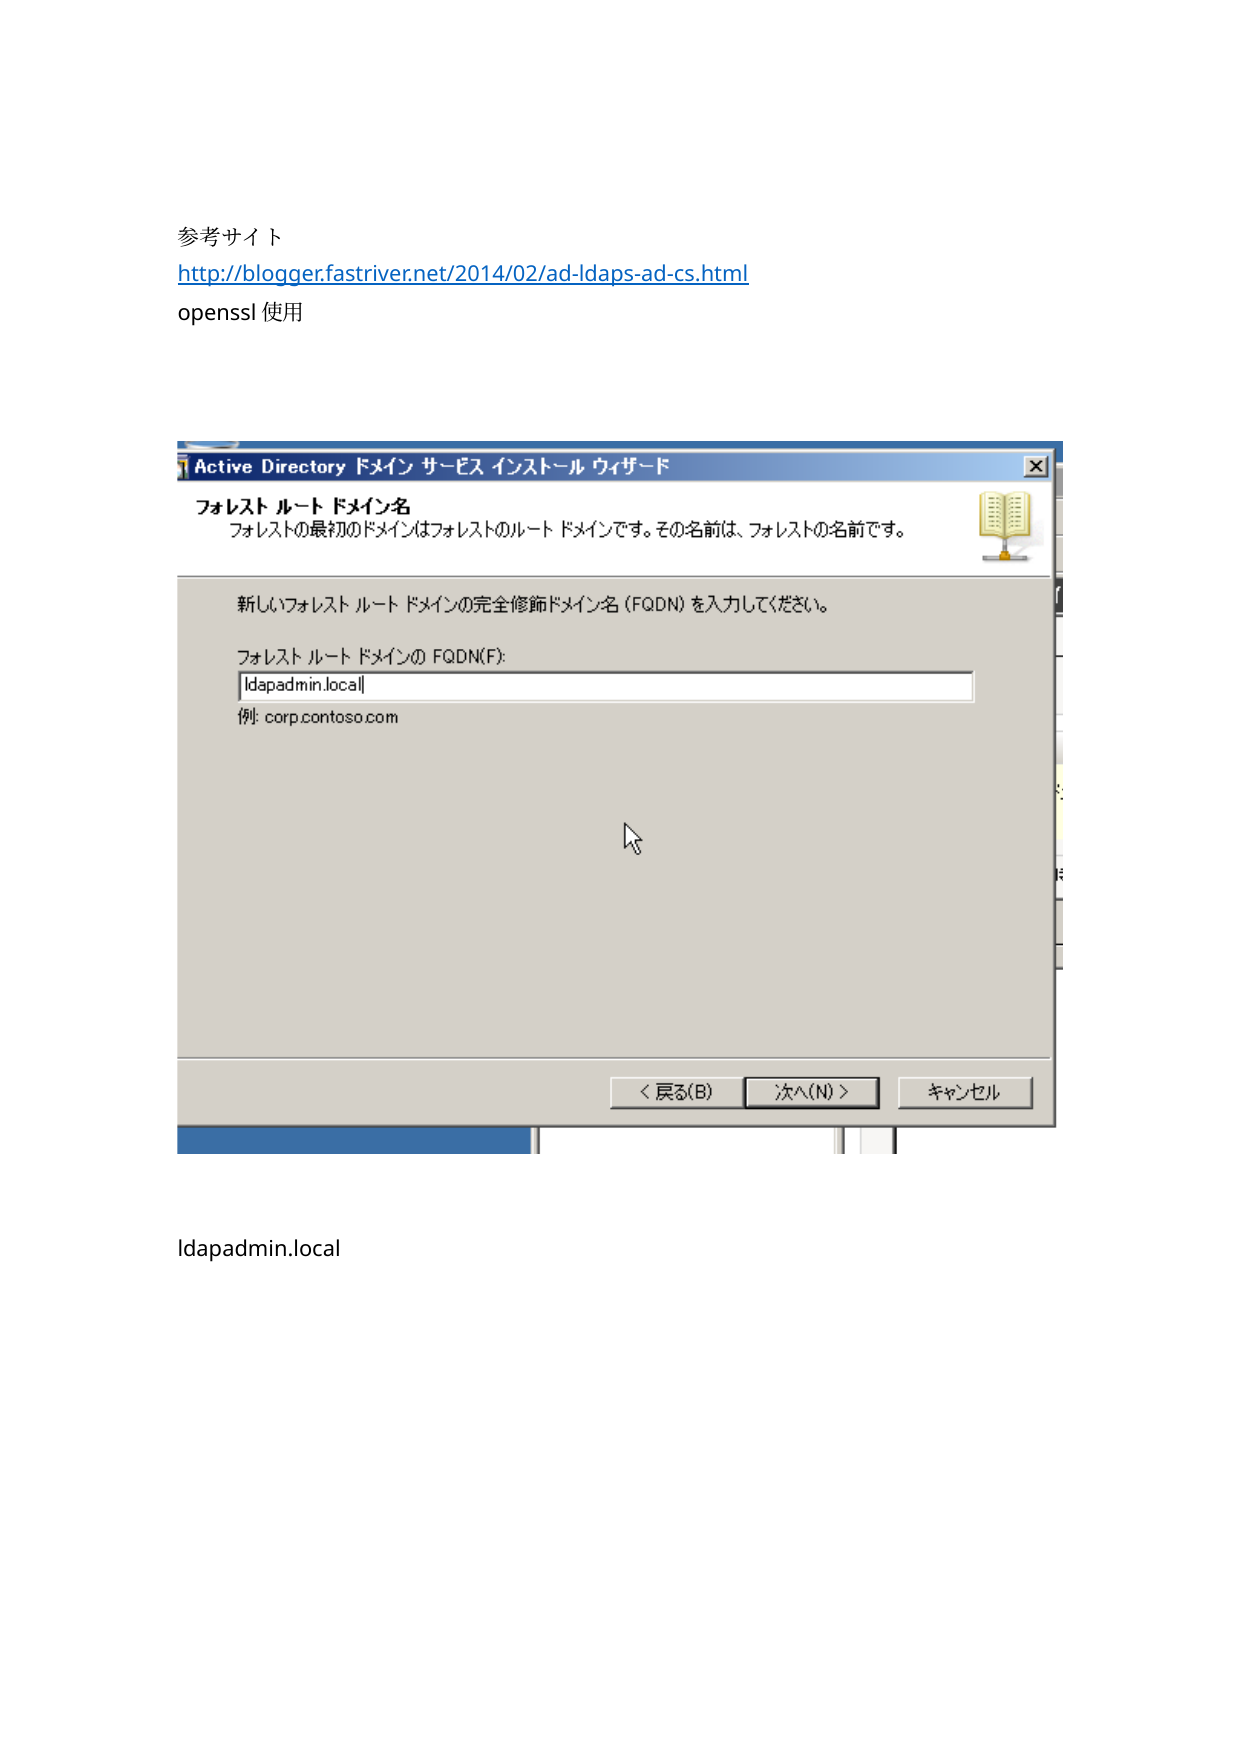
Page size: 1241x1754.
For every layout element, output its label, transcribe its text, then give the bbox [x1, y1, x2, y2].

text http://blogger.fastriver.net/2014/02/ad-ldaps-ad-cs.html [177, 254, 1063, 292]
text ldapadmin.local [177, 1229, 1063, 1267]
picture [177, 441, 1063, 1154]
text openssl使用 [177, 292, 1063, 329]
text 参考サイト [177, 217, 1063, 254]
